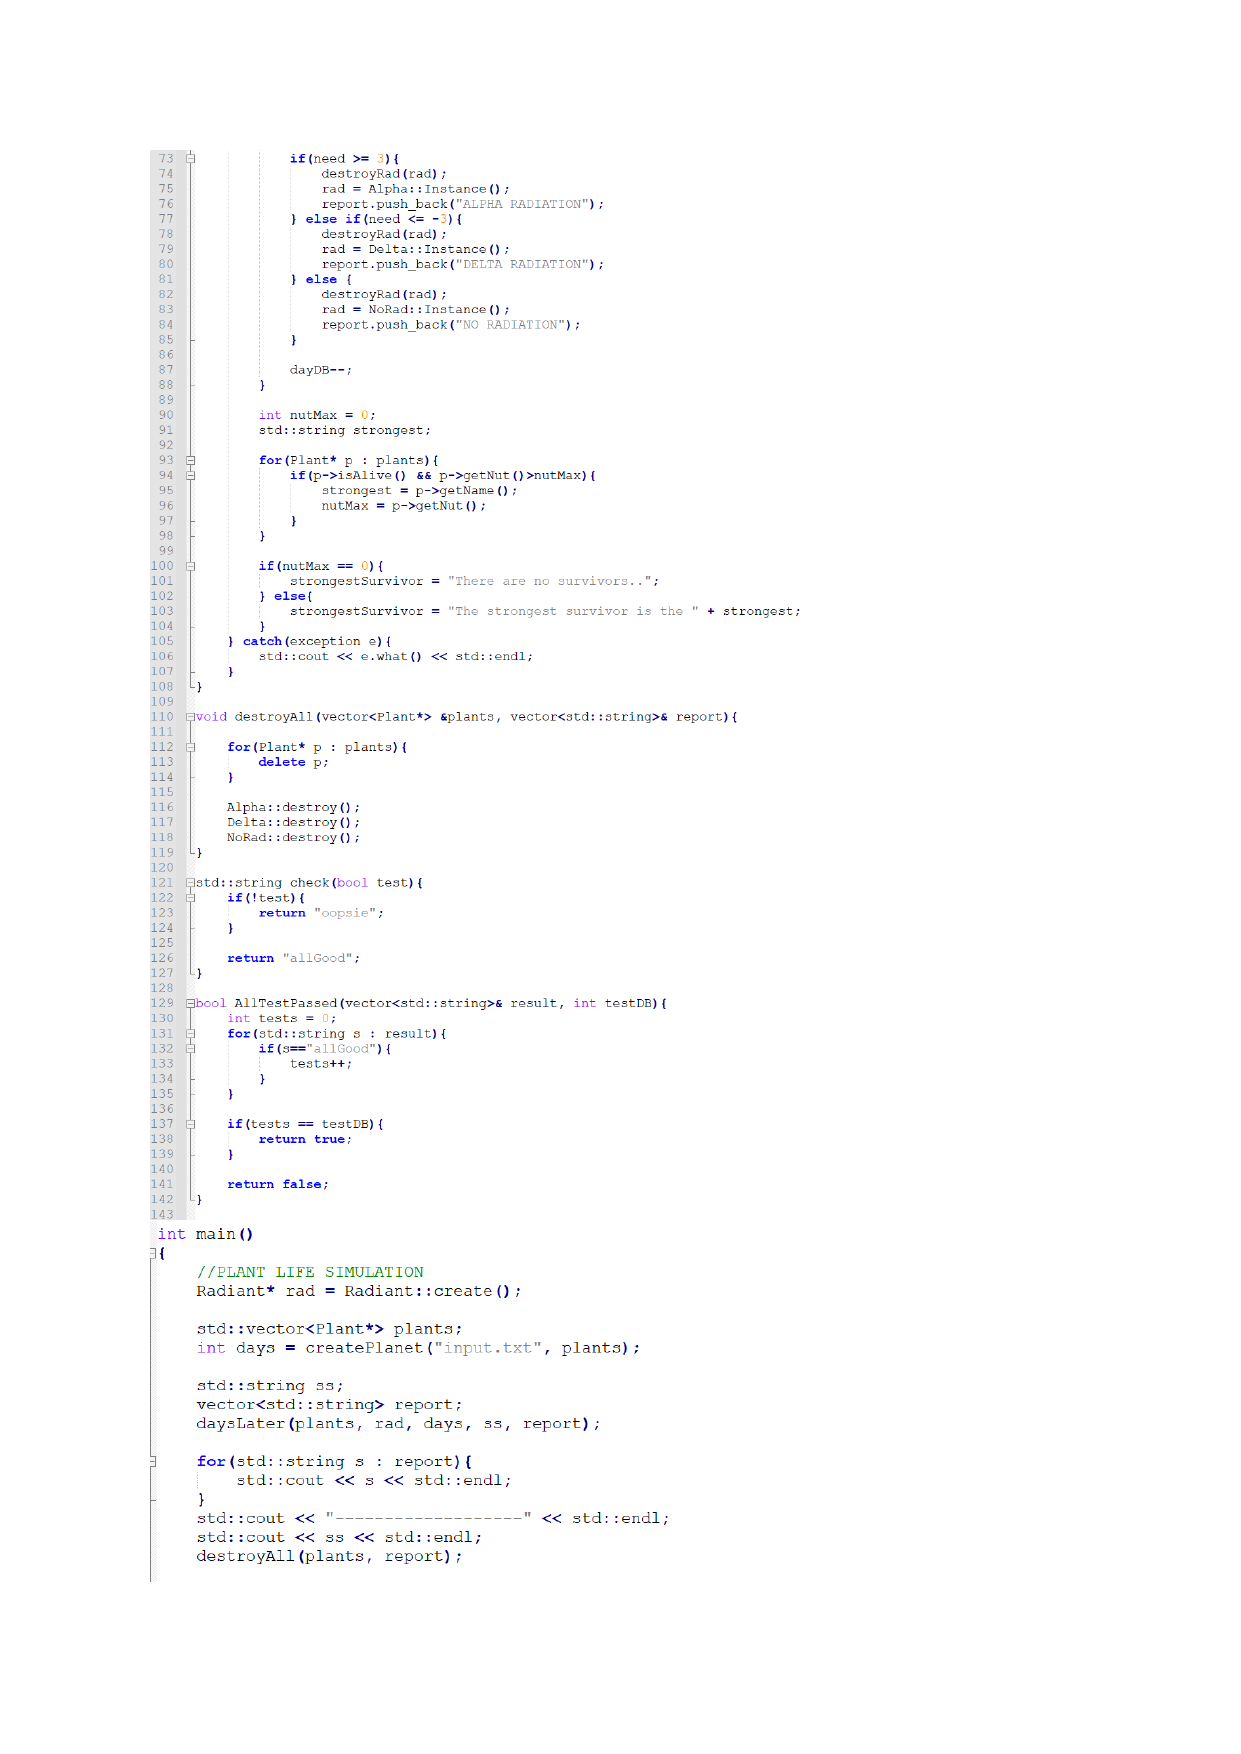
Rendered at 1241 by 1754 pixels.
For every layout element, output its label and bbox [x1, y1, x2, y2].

picture [150, 1221, 759, 1582]
picture [150, 150, 828, 1220]
